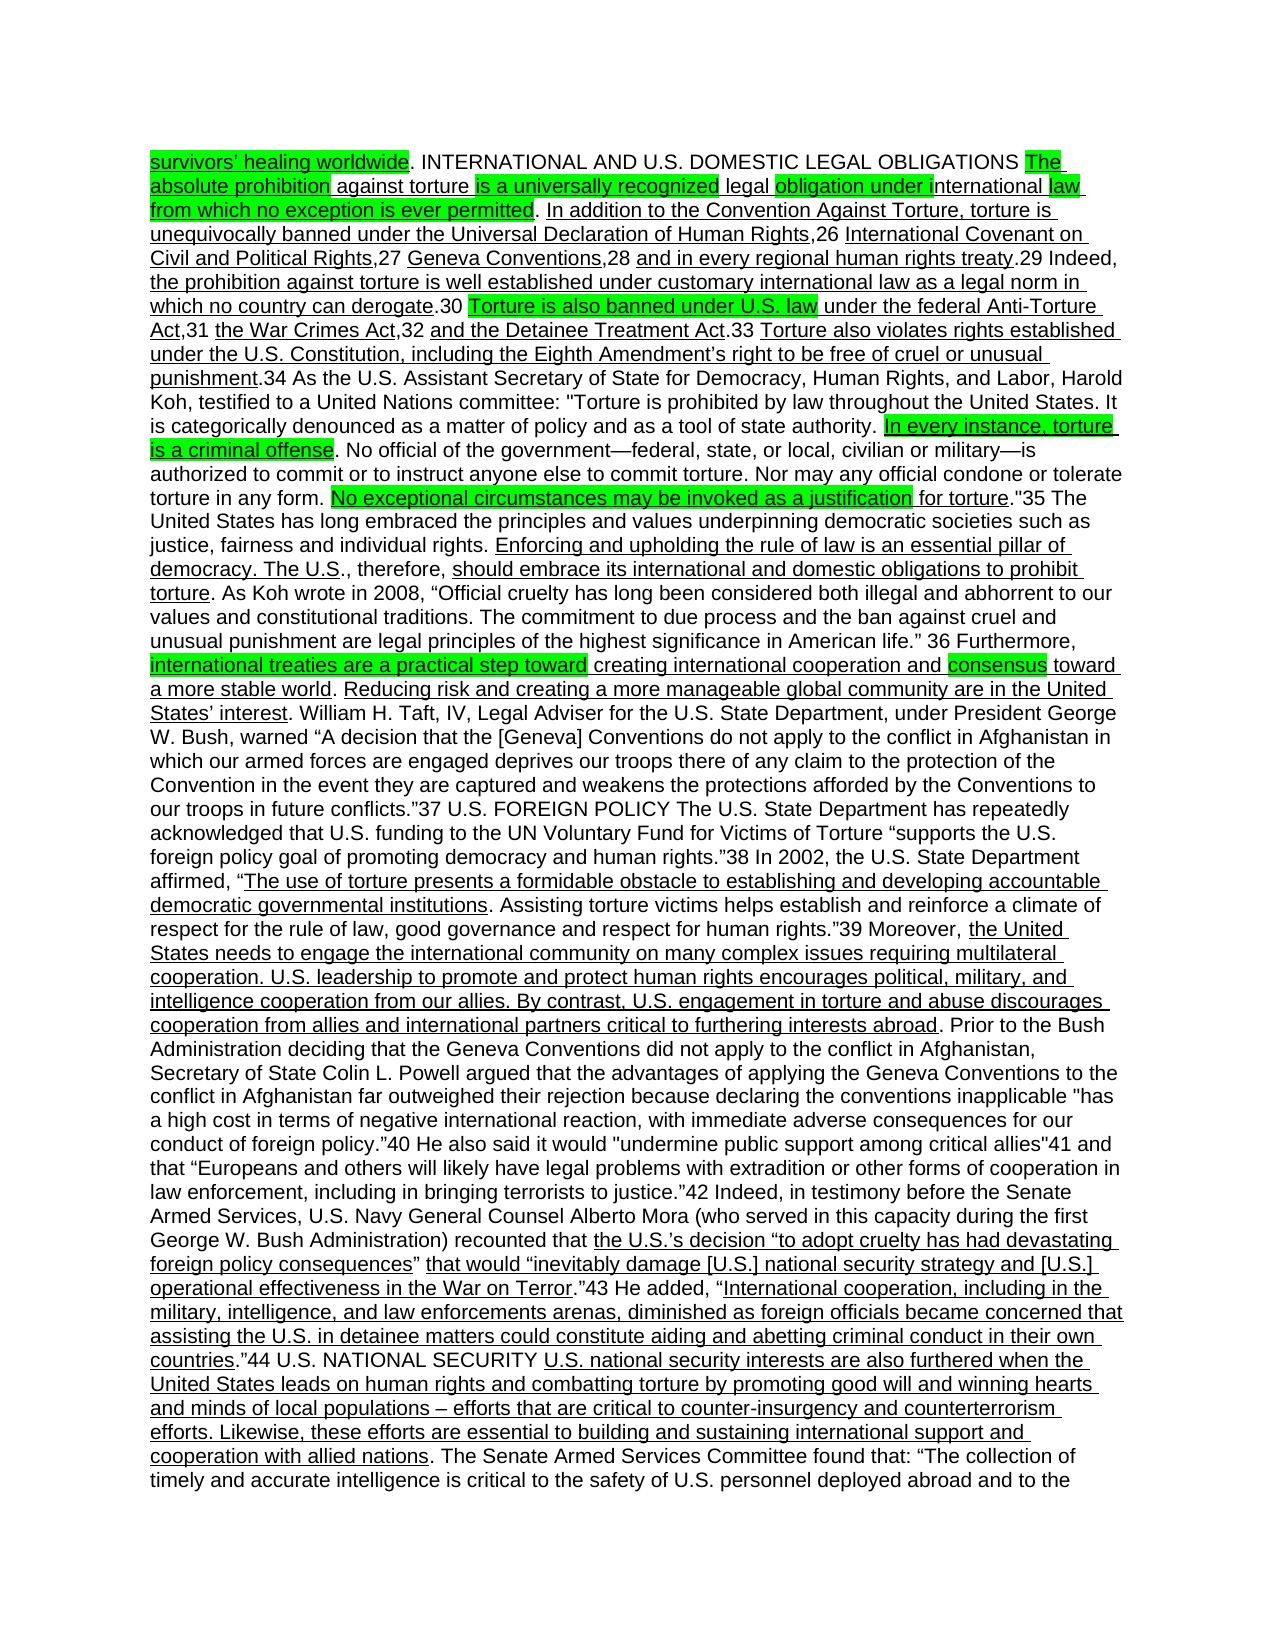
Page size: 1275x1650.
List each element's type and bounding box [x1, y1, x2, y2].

text [150, 150, 1125, 1492]
